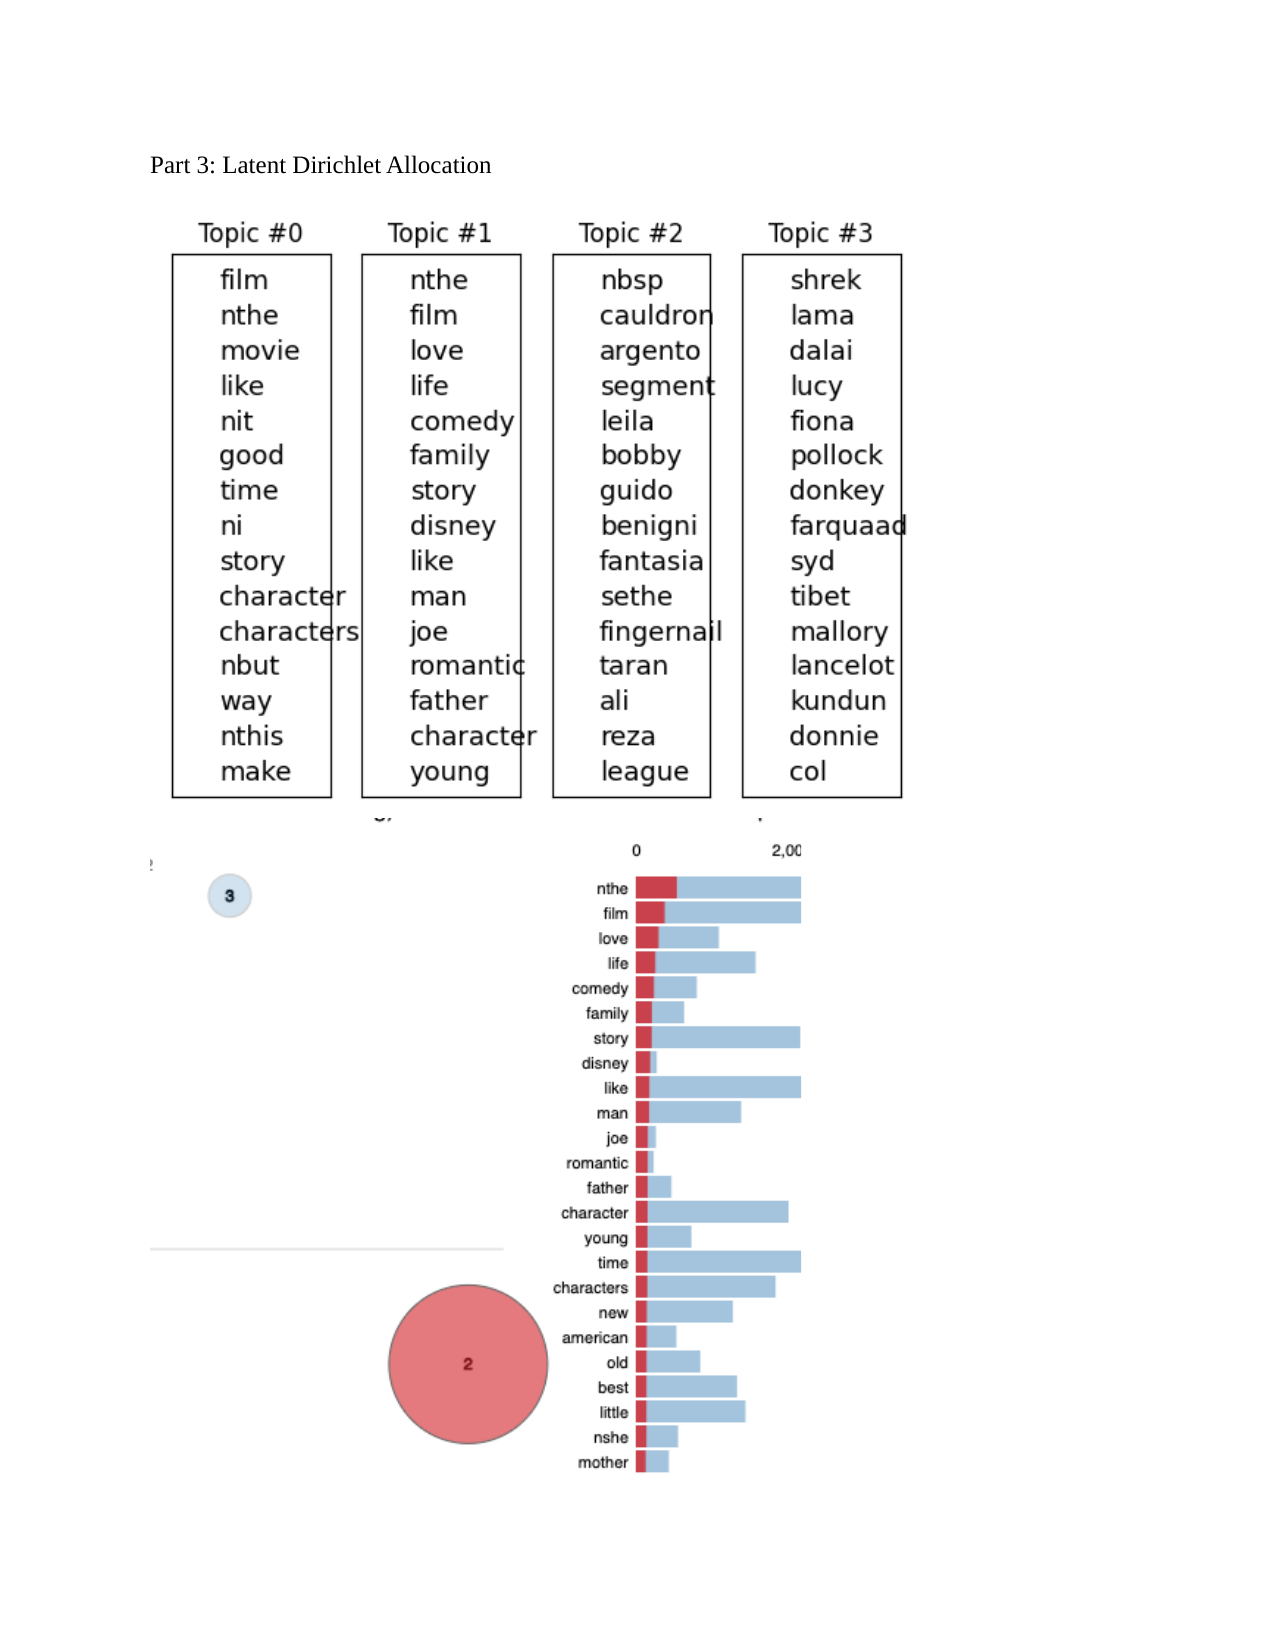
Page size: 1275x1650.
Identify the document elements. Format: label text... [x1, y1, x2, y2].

text Part 3: Latent Dirichlet Allocation [150, 150, 1125, 179]
picture [150, 207, 923, 1474]
